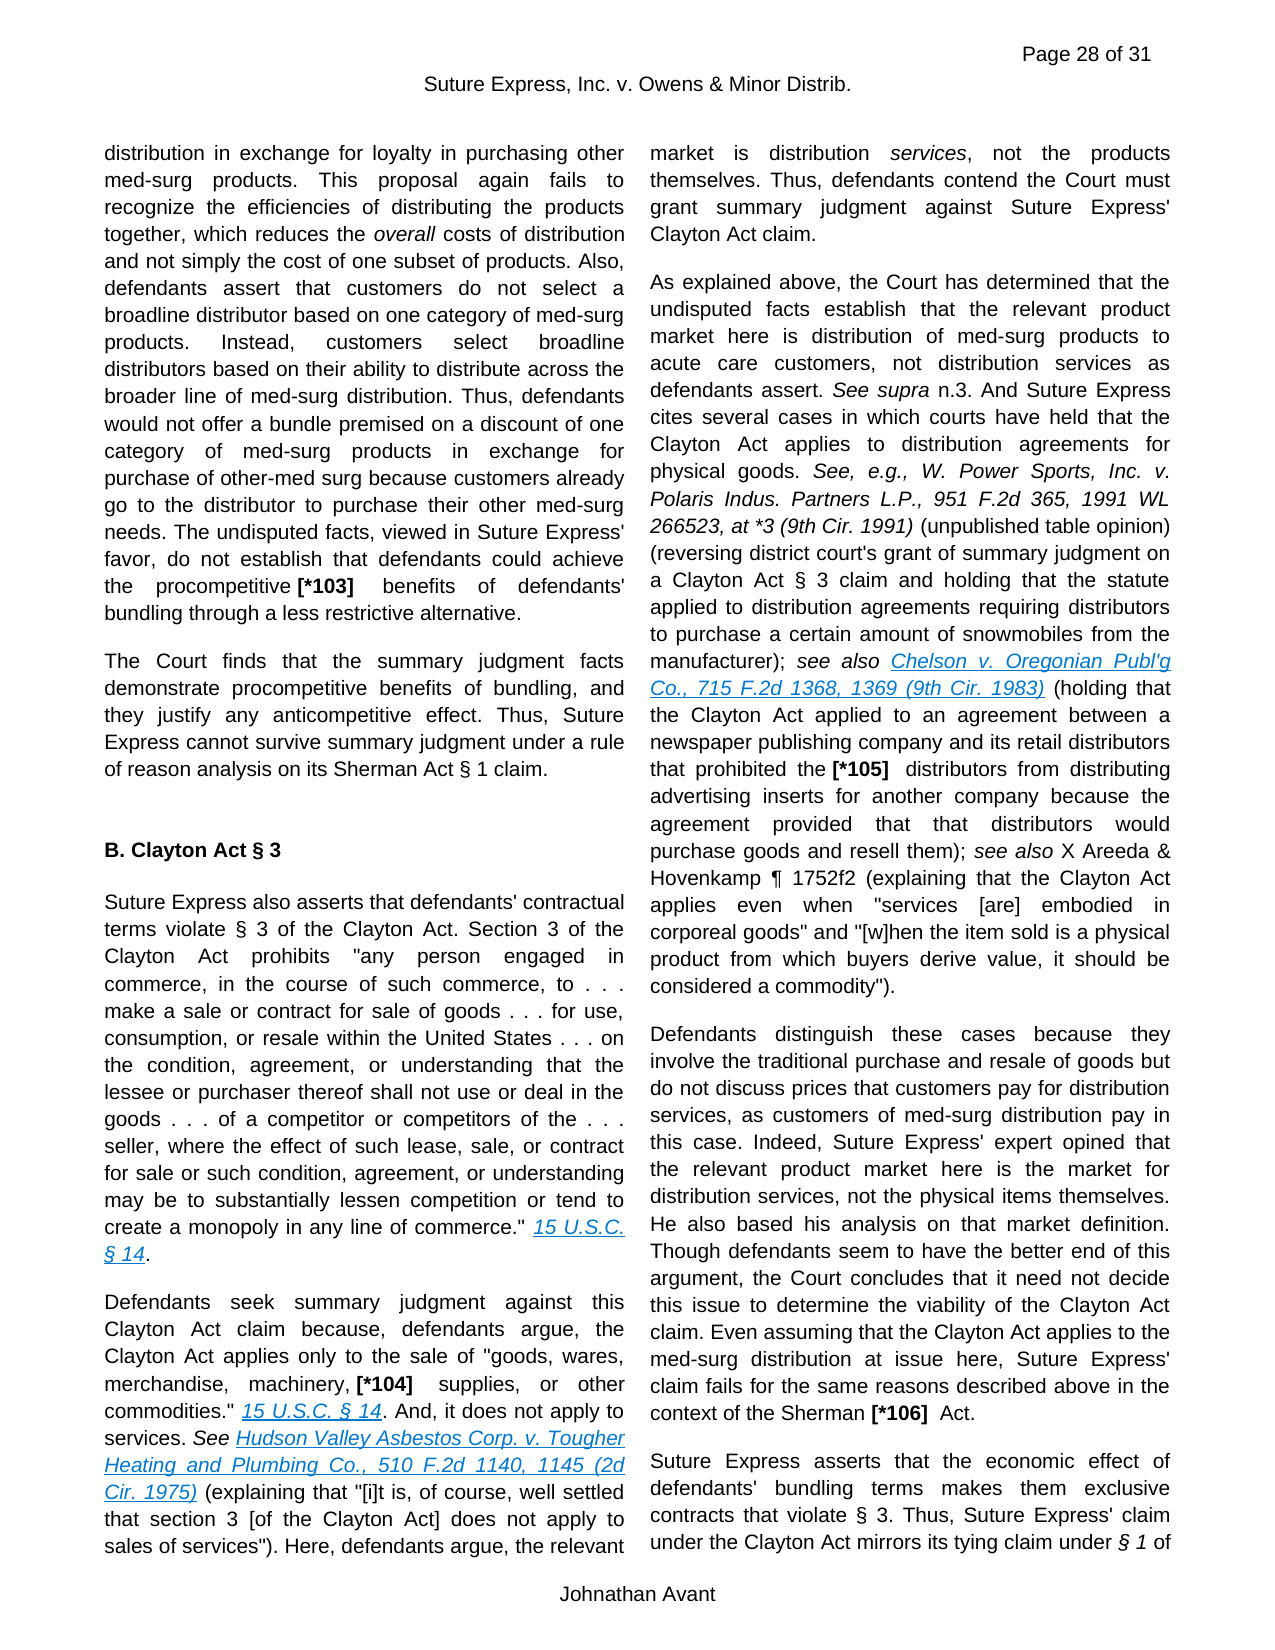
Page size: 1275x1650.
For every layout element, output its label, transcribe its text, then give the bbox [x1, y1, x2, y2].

text Defendants distinguish these cases because they involve the traditional purchase and resale of goods but do not discuss prices that customers pay for distribution services, as customers of med-surg distribution pay in this case. Indeed, Suture Express' expert opined that the relevant product market here is the market for distribution services, not the physical items themselves. He also based his analysis on that market definition. Though defendants seem to have the better end of this argument, the Court concludes that it need not decide this issue to determine the viability of the Clayton Act claim. Even assuming that the Clayton Act applies to the med-surg distribution at issue here, Suture Express' claim fails for the same reasons described above in the context of the Sherman [*106] Act. [650, 1019, 1171, 1425]
text The Court finds that the summary judgment facts demonstrate procompetitive benefits of bundling, and they justify any anticompetitive effect. Thus, Suture Express cannot survive summary judgment under a rule of reason analysis on its Sherman Act § 1 claim. [104, 646, 625, 781]
text Suture Express also asserts that defendants' contractual terms violate § 3 of the Clayton Act. Section 3 of the Clayton Act prohibits "any person engaged in commerce, in the course of such commerce, to . . . make a sale or contract for sale of goods . . . for use, consumption, or resale within the United States . . . on the condition, agreement, or understanding that the lessee or purchaser thereof shall not use or deal in the goods . . . of a competitor or competitors of the . . . seller, where the effect of such lease, sale, or contract for sale or such condition, agreement, or understanding may be to substantially lessen competition or tend to create a monopoly in any line of commerce." 15 U.S.C. § 14. [104, 887, 625, 1266]
text Defendants seek summary judgment against this Clayton Act claim because, defendants argue, the Clayton Act applies only to the sale of "goods, wares, merchandise, machinery, [*104] supplies, or other commodities." 15 U.S.C. § 14. And, it does not apply to services. See Hudson Valley Asbestos Corp. v. Tougher Heating and Plumbing Co., 510 F.2d 1140, 1145 (2d Cir. 1975) (explaining that "[i]t is, of course, well settled that section 3 [of the Clayton Act] does not apply to sales of services"). Here, defendants argue, the relevant market is distribution services, not the products themselves. Thus, defendants contend the Court must grant summary judgment against Suture Express' Clayton Act claim. [650, 137, 1171, 246]
text Defendants seek summary judgment against this Clayton Act claim because, defendants argue, the Clayton Act applies only to the sale of "goods, wares, merchandise, machinery, [*104] supplies, or other commodities." 15 U.S.C. § 14. And, it does not apply to services. See Hudson Valley Asbestos Corp. v. Tougher Heating and Plumbing Co., 510 F.2d 1140, 1145 (2d Cir. 1975) (explaining that "[i]t is, of course, well settled that section 3 [of the Clayton Act] does not apply to sales of services"). Here, defendants argue, the relevant market is distribution services, not the products themselves. Thus, defendants contend the Court must grant summary judgment against Suture Express' Clayton Act claim. [104, 1475, 625, 1558]
text Defendants seek summary judgment against this Clayton Act claim because, defendants argue, the Clayton Act applies only to the sale of "goods, wares, merchandise, machinery, [*104] supplies, or other commodities." 15 U.S.C. § 14. And, it does not apply to services. See Hudson Valley Asbestos Corp. v. Tougher Heating and Plumbing Co., 510 F.2d 1140, 1145 (2d Cir. 1975) (explaining that "[i]t is, of course, well settled that section 3 [of the Clayton Act] does not apply to sales of services"). Here, defendants argue, the relevant market is distribution services, not the products themselves. Thus, defendants contend the Court must grant summary judgment against Suture Express' Clayton Act claim. [104, 1287, 625, 1474]
text As explained above, the Court has determined that the undisputed facts establish that the relevant product market here is distribution of med-surg products to acute care customers, not distribution services as defendants assert. See supra n.3. And Suture Express cites several cases in which courts have held that the Clayton Act applies to distribution agreements for physical goods. See, e.g., W. Power Sports, Inc. v. Polaris Indus. Partners L.P., 951 F.2d 365, 1991 WL 266523, at *3 (9th Cir. 1991) (unpublished table opinion) (reversing district court's grant of summary judgment on a Clayton Act § 3 claim and holding that the statute applied to distribution agreements requiring distributors to purchase a certain amount of snowmobiles from the manufacturer); see also Chelson v. Oregonian Publ'g Co., 715 F.2d 1368, 1369 (9th Cir. 1983) (holding that the Clayton Act applied to an agreement between a newspaper publishing company and its retail distributors that prohibited the [*105] distributors from distributing advertising inserts for another company because the agreement provided that that distributors would purchase goods and resell them); see also X Areeda & Hovenkamp ¶ 1752f2 (explaining that the Clayton Act applies even when "services [are] embodied in corporeal goods" and "[w]hen the item sold is a physical product from which buyers derive value, it should be considered a commodity"). [650, 267, 1171, 998]
text B. Clayton Act § 3 [104, 806, 625, 862]
